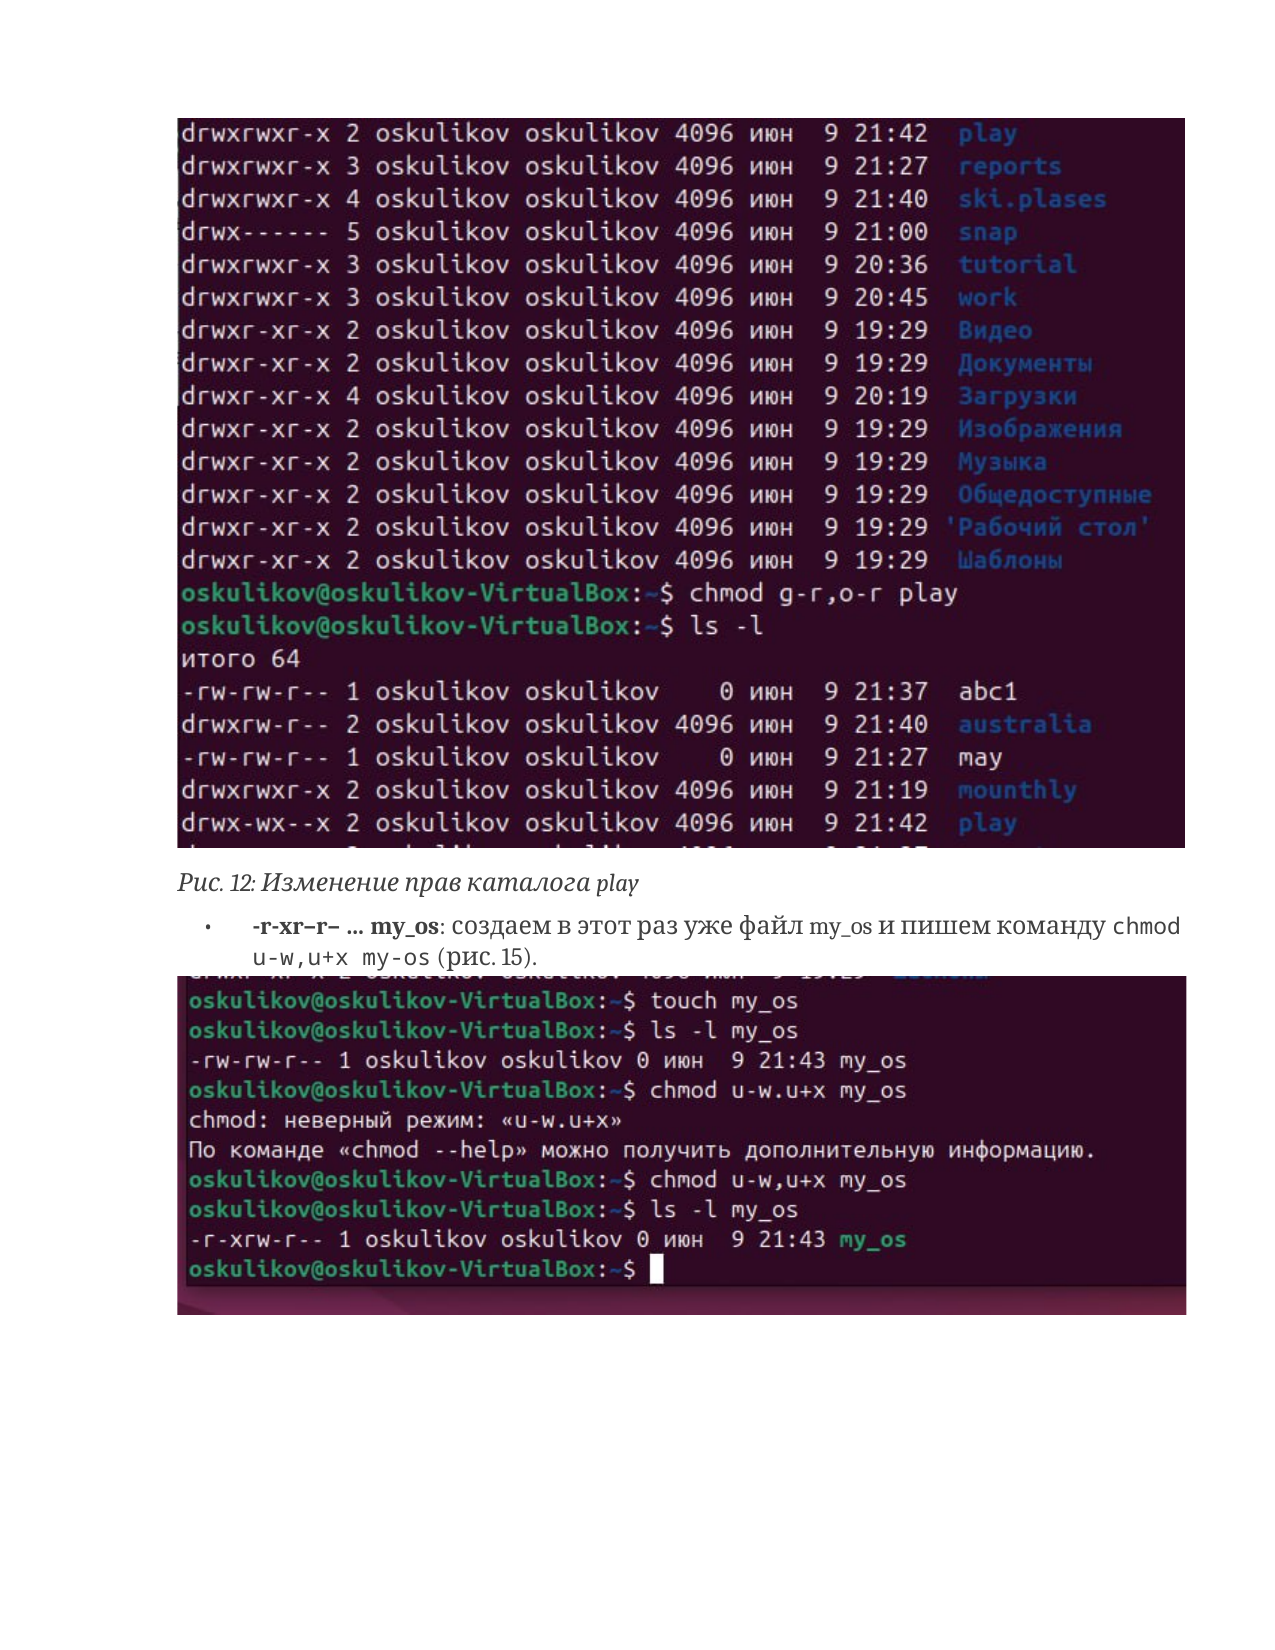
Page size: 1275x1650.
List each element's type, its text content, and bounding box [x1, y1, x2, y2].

picture [177, 118, 1185, 848]
list -r-xr–r– … my_os: создаем в этот раз уже файл my_os и пишем команду chmod u-w,u+x my-os (рис. 15). [202, 910, 1186, 972]
picture [177, 976, 1187, 1315]
text Рис. 12: Изменение прав каталога play [177, 869, 1186, 897]
